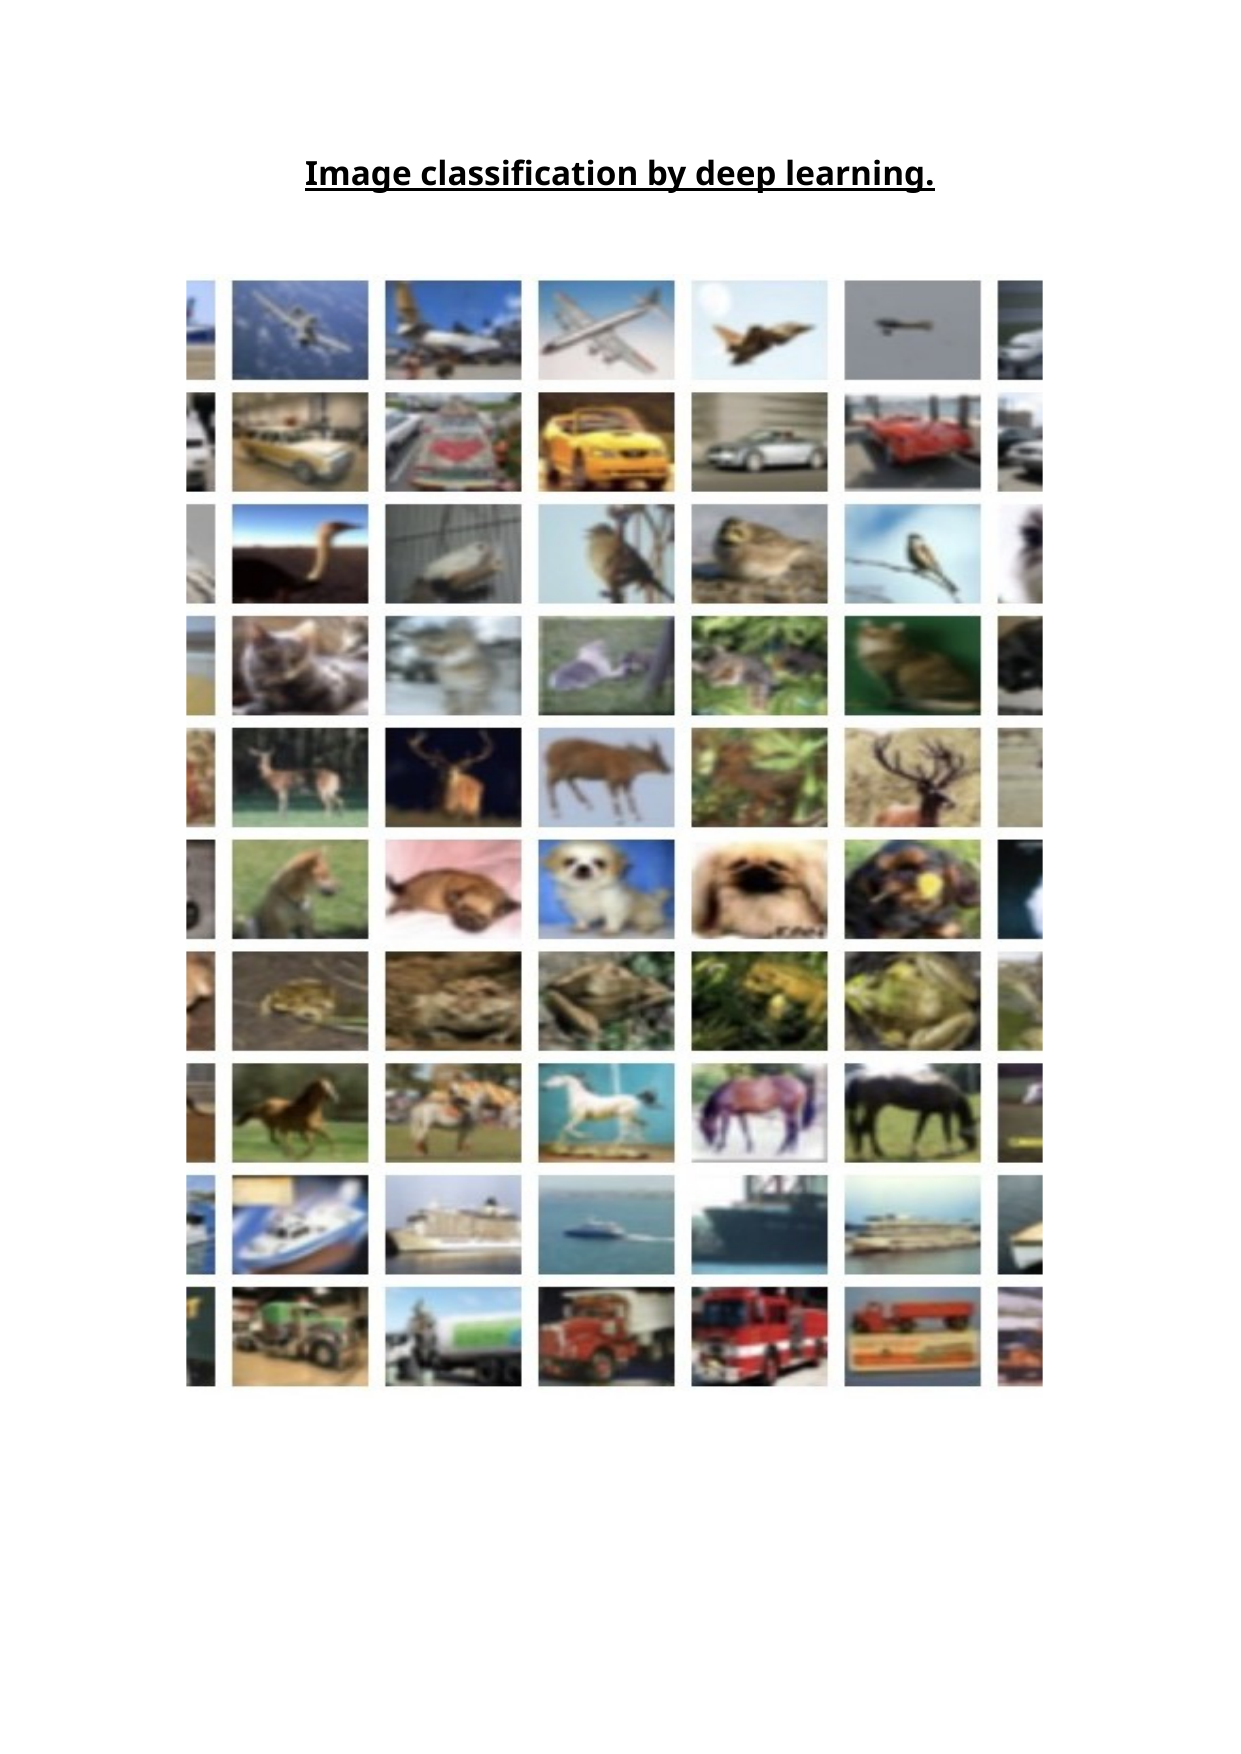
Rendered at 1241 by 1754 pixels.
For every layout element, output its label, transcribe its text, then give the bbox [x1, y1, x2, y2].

text Image classification by deep learning. [187, 150, 1053, 234]
picture [186, 274, 1043, 1399]
